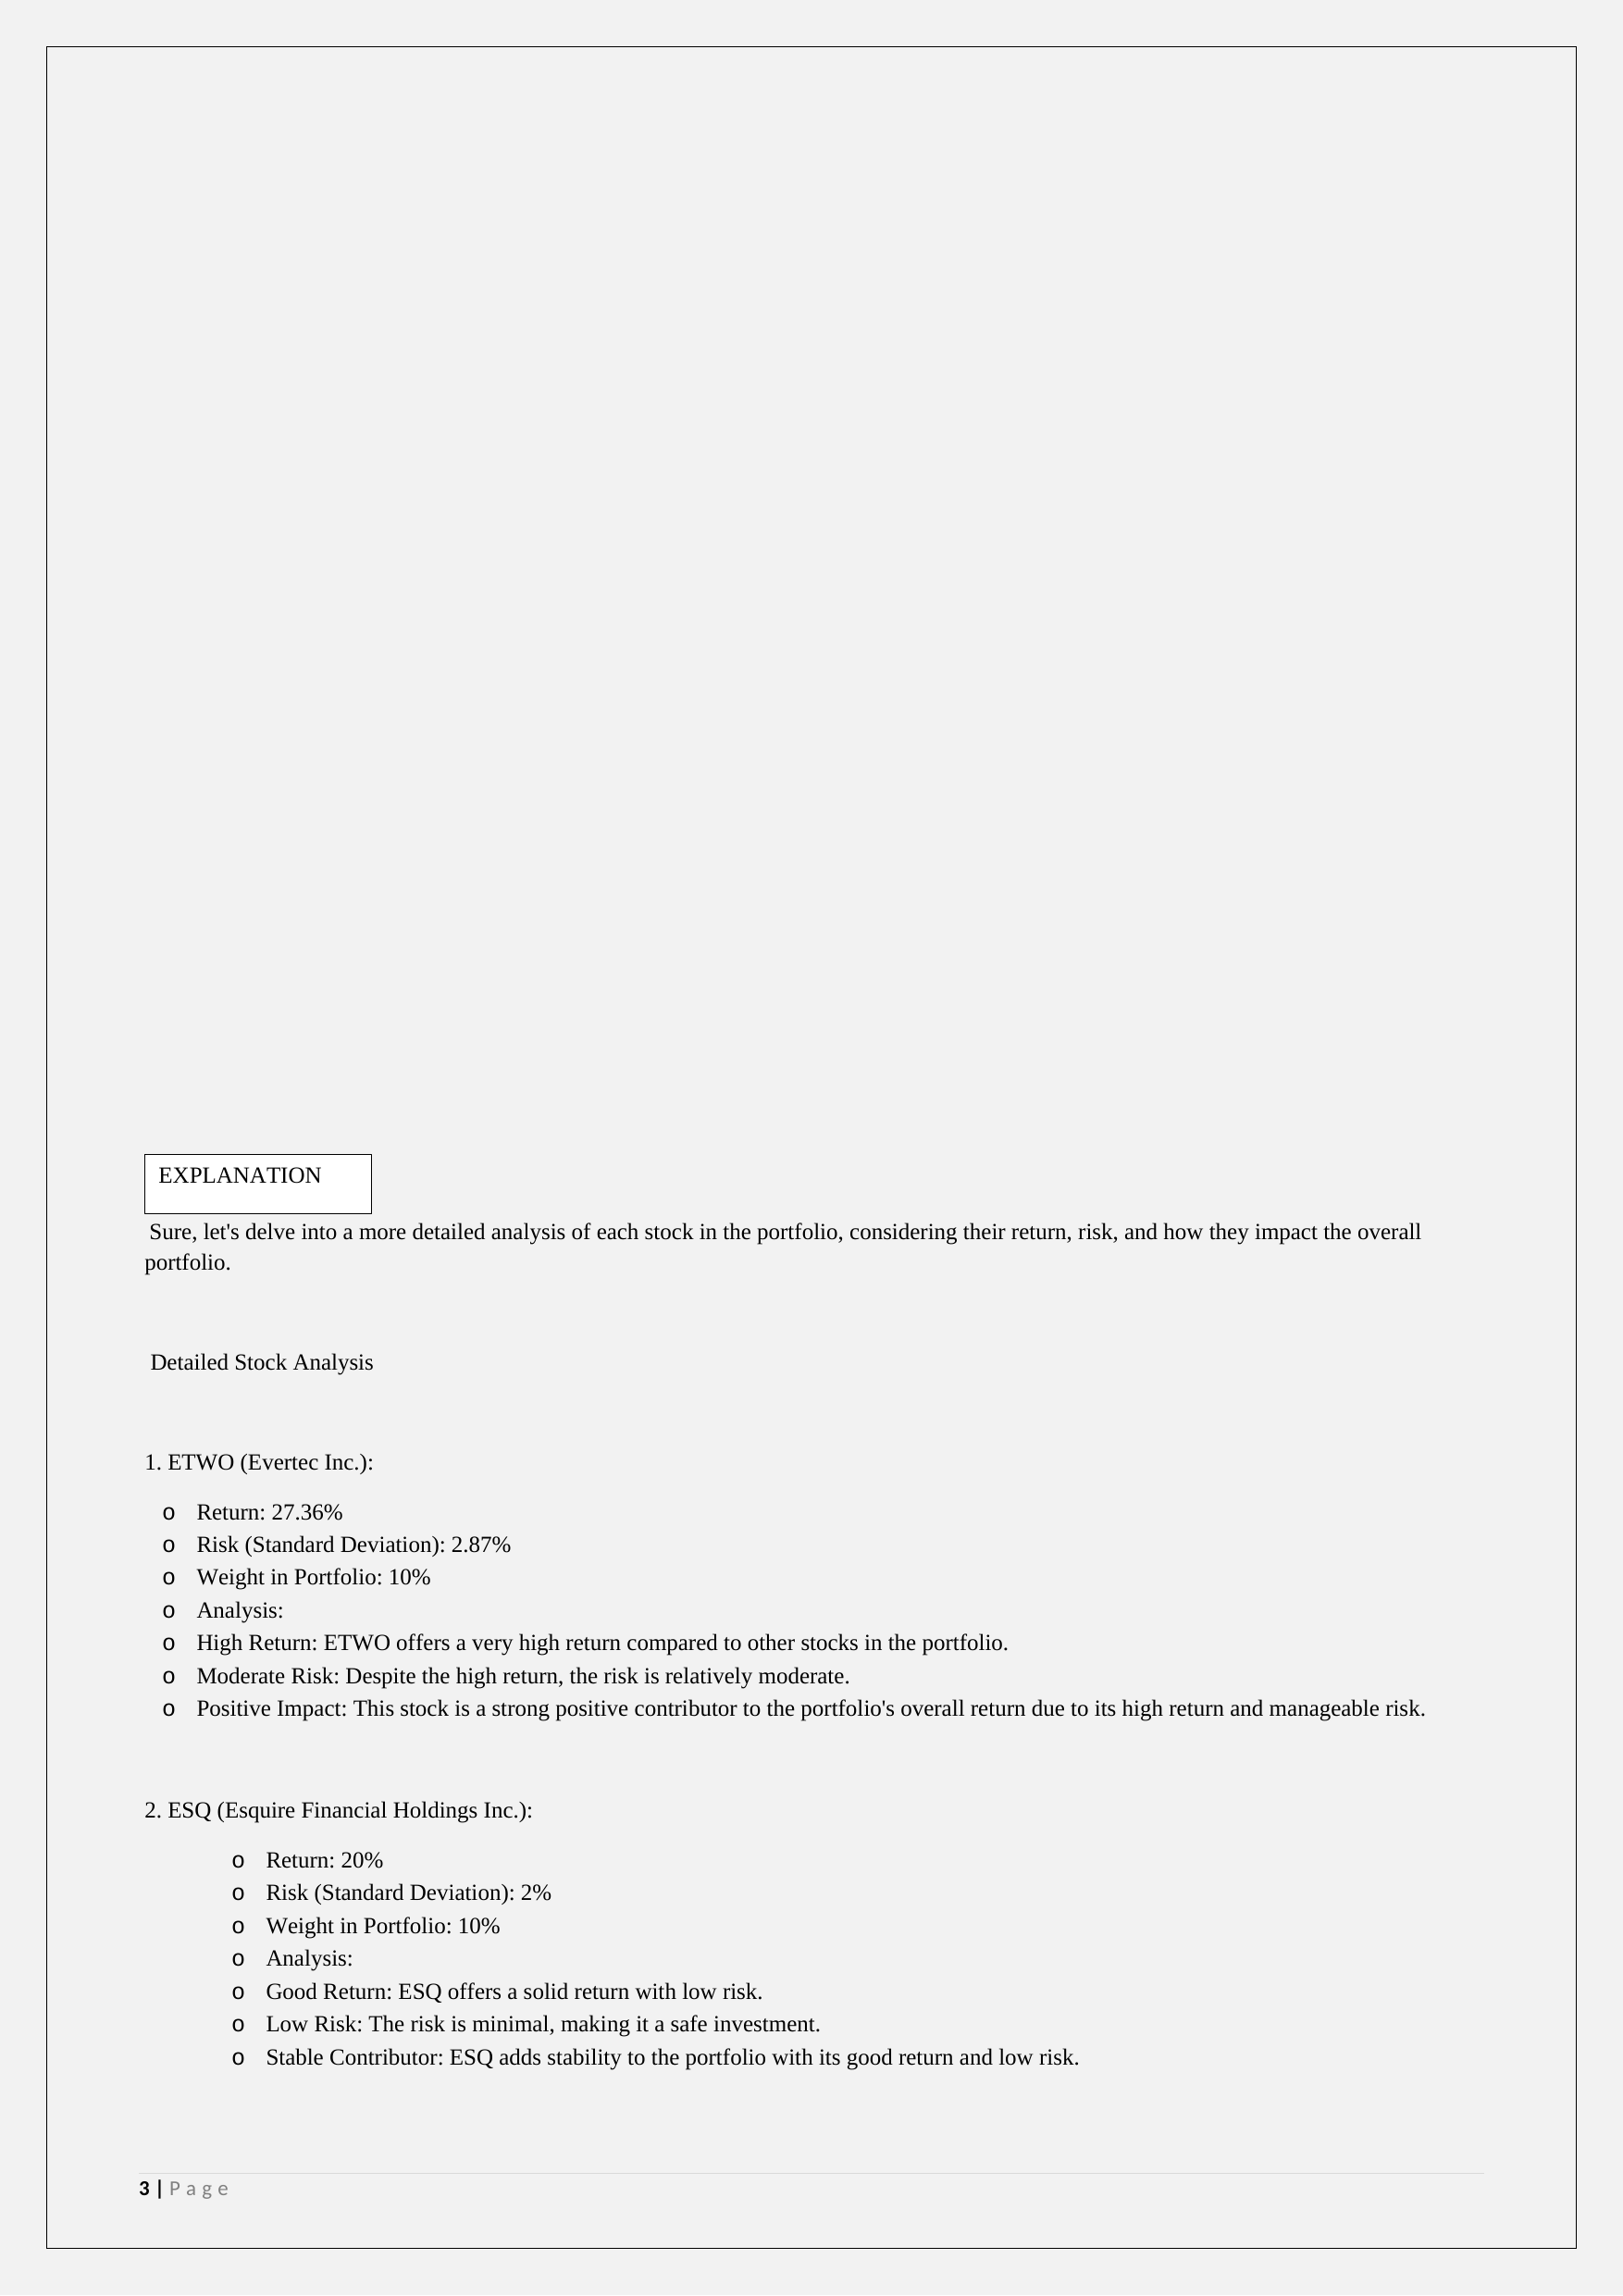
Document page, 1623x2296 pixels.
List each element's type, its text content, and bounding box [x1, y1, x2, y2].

list Moderate Risk: Despite the high return, the risk is relatively moderate. [162, 1662, 1479, 1691]
list Return: 20% [231, 1846, 1479, 1875]
text 1. ETWO (Evertec Inc.): [144, 1448, 1479, 1475]
list High Return: ETWO offers a very high return compared to other stocks in the portfolio. [162, 1629, 1479, 1657]
list Return: 27.36% [162, 1498, 1479, 1526]
list Risk (Standard Deviation): 2% [231, 1880, 1479, 1907]
list Low Risk: The risk is minimal, making it a safe investment. [231, 2010, 1479, 2039]
text Sure, let's delve into a more detailed analysis of each stock in the portfolio, considering their return, risk, and how they impact the overall portfolio. [144, 1218, 1479, 1275]
list Weight in Portfolio: 10% [231, 1912, 1479, 1941]
list Risk (Standard Deviation): 2.87% [162, 1531, 1479, 1559]
text 2. ESQ (Esquire Financial Holdings Inc.): [144, 1796, 1479, 1823]
list Stable Contributor: ESQ adds stability to the portfolio with its good return and low risk. [231, 2043, 1479, 2071]
list Analysis: [162, 1596, 1479, 1625]
list Weight in Portfolio: 10% [162, 1563, 1479, 1592]
text Detailed Stock Analysis [144, 1348, 1479, 1375]
list Good Return: ESQ offers a solid return with low risk. [231, 1978, 1479, 2006]
list Analysis: [231, 1944, 1479, 1973]
list Positive Impact: This stock is a strong positive contributor to the portfolio's overall return due to its high return and manageable risk. [162, 1694, 1479, 1723]
